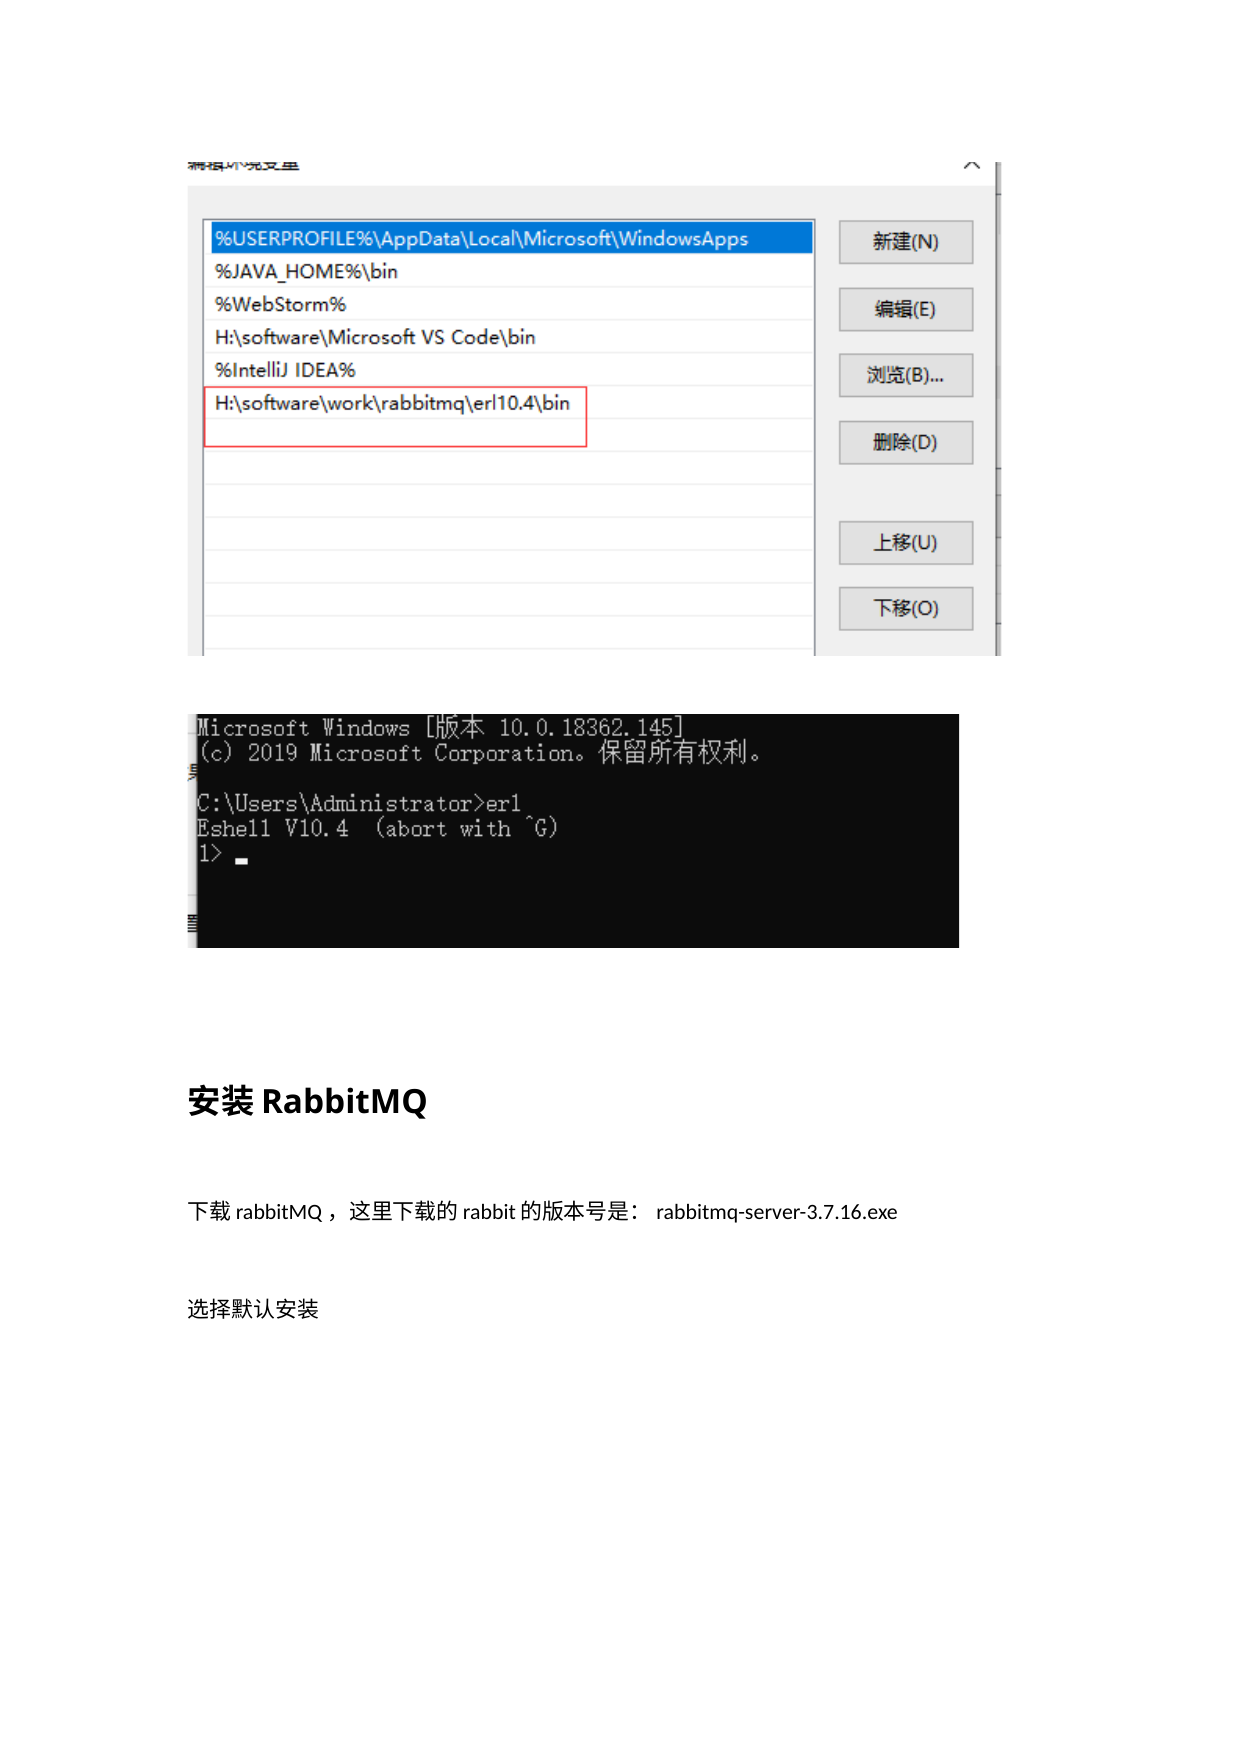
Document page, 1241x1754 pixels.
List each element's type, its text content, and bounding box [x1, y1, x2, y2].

text 下载rabbitMQ ，这里下载的rabbit的版本号是： rabbitmq-server-3.7.16.exe [187, 1194, 1053, 1226]
text 选择默认安装 [187, 1291, 1053, 1324]
subtitle 安装RabbitMQ [187, 1067, 1053, 1132]
picture [187, 162, 1002, 656]
picture [187, 714, 960, 948]
